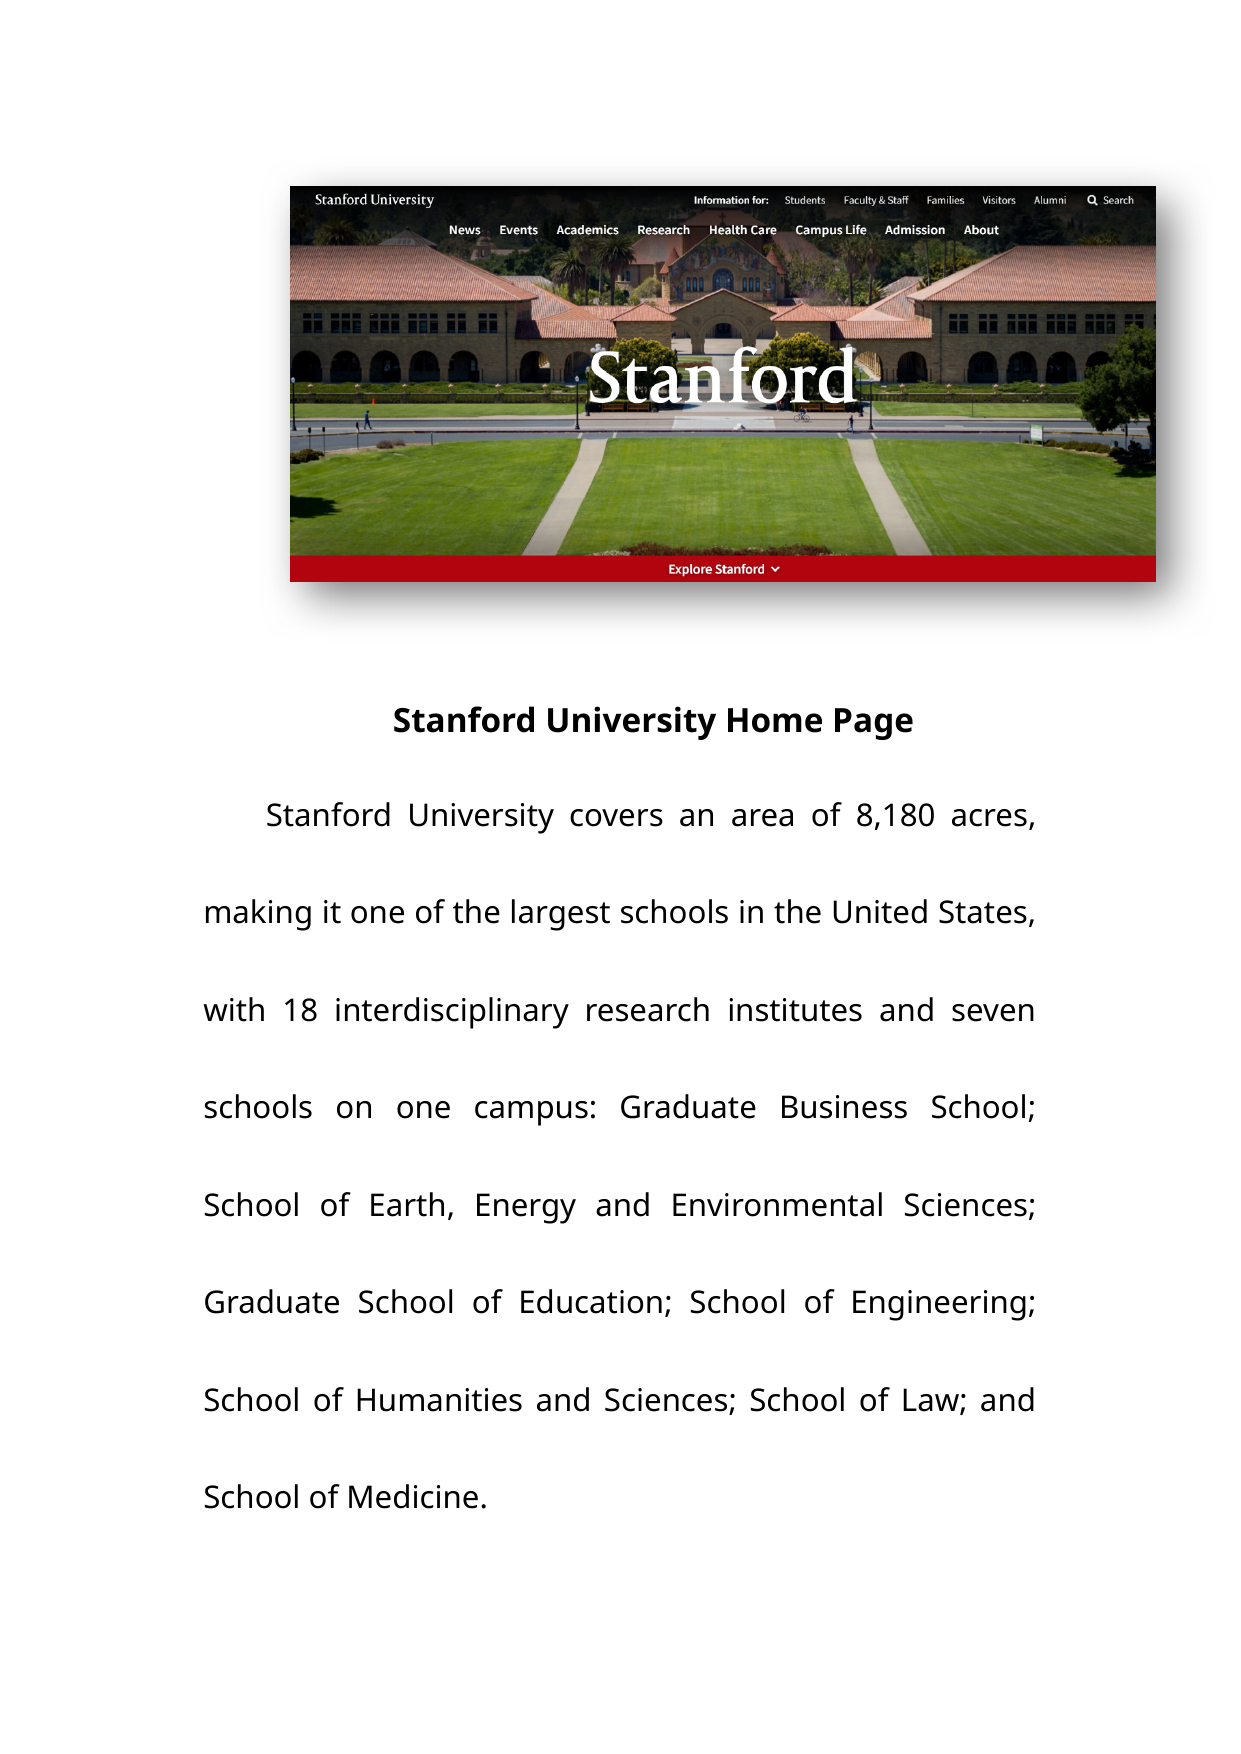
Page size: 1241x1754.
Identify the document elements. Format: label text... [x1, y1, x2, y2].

picture [290, 186, 1156, 582]
subtitle Stanford University Home Page [203, 687, 1037, 752]
text Stanford University covers an area of 8,180 acres, making it one of the largest schools in the United States, with 18 interdisciplinary research institutes and seven schools on one campus: Graduate Business School; School of Earth, Energy and Environmental Sciences; Graduate School of Education; School of Engineering; School of Humanities and Sciences; School of Law; and School of Medicine. [203, 782, 1037, 1529]
